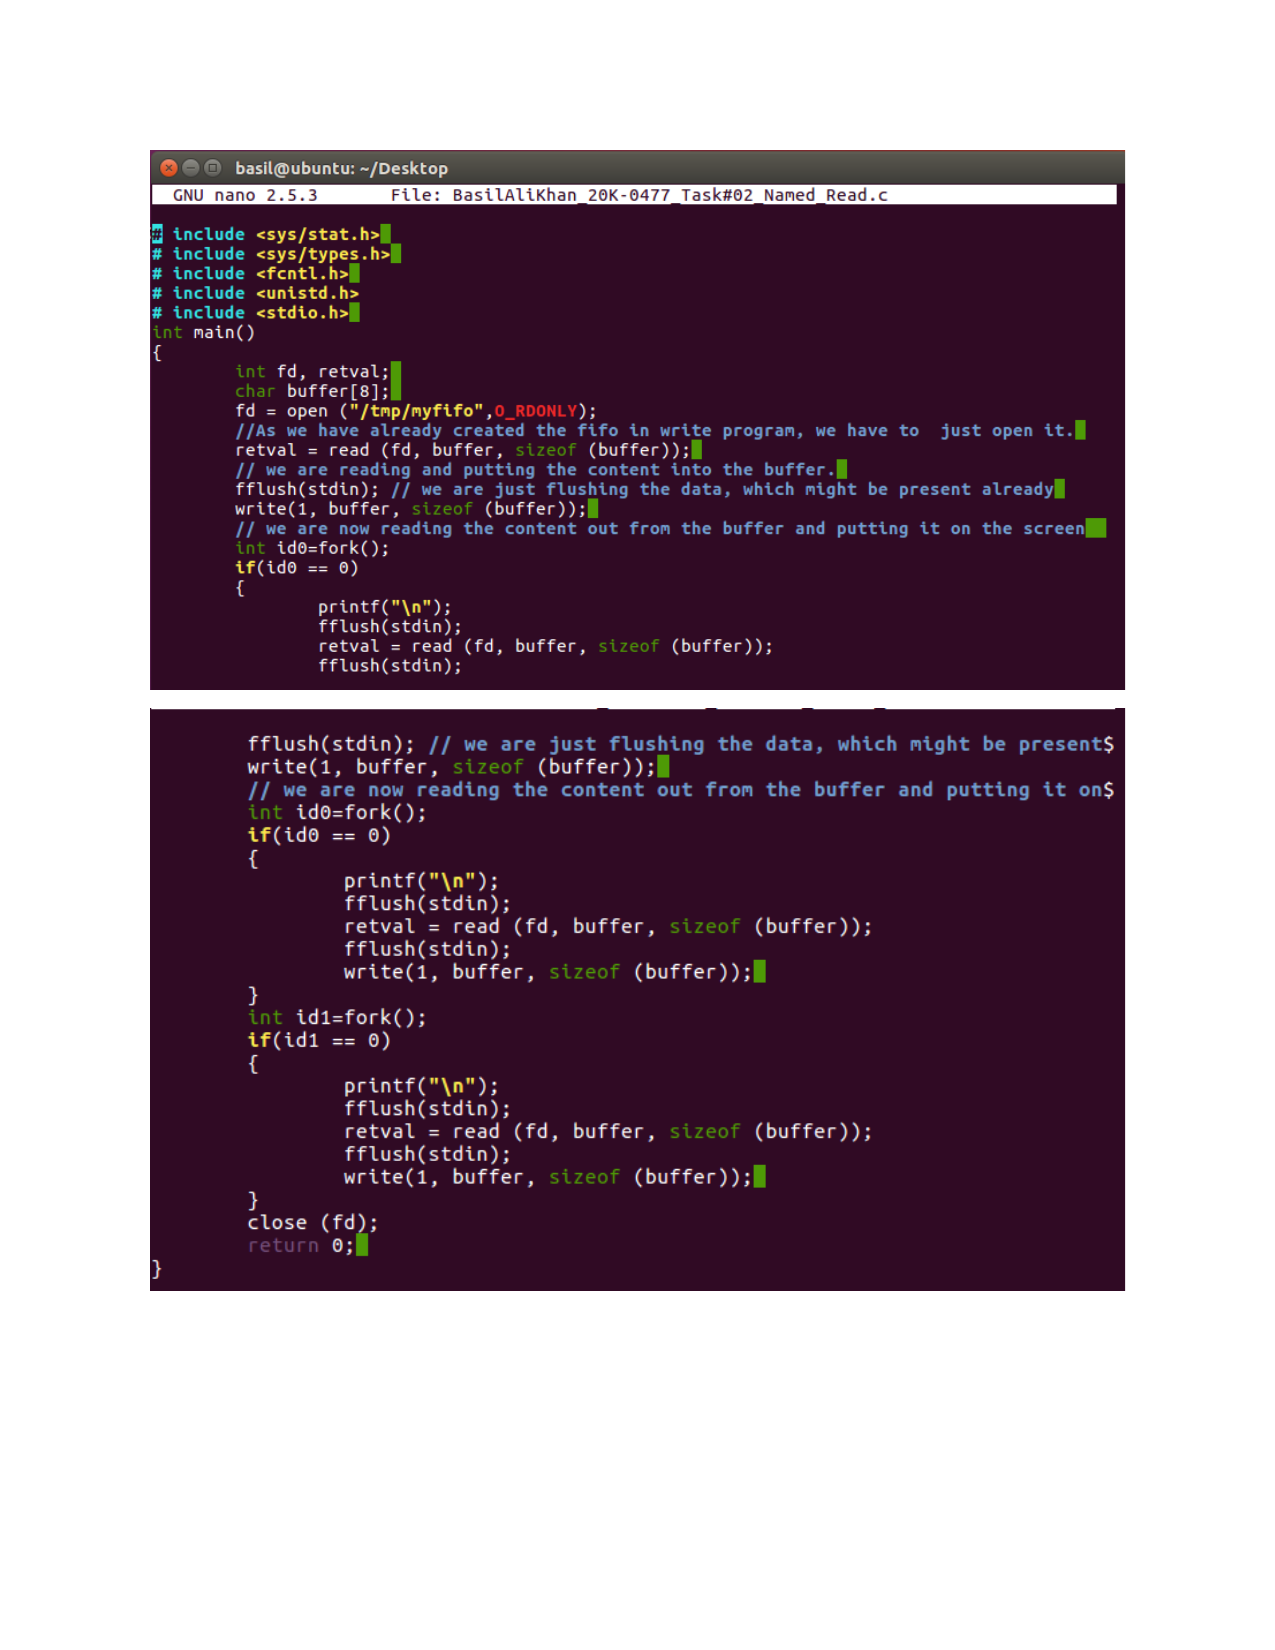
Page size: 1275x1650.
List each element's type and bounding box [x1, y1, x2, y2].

picture [150, 150, 1125, 690]
picture [150, 708, 1125, 1291]
